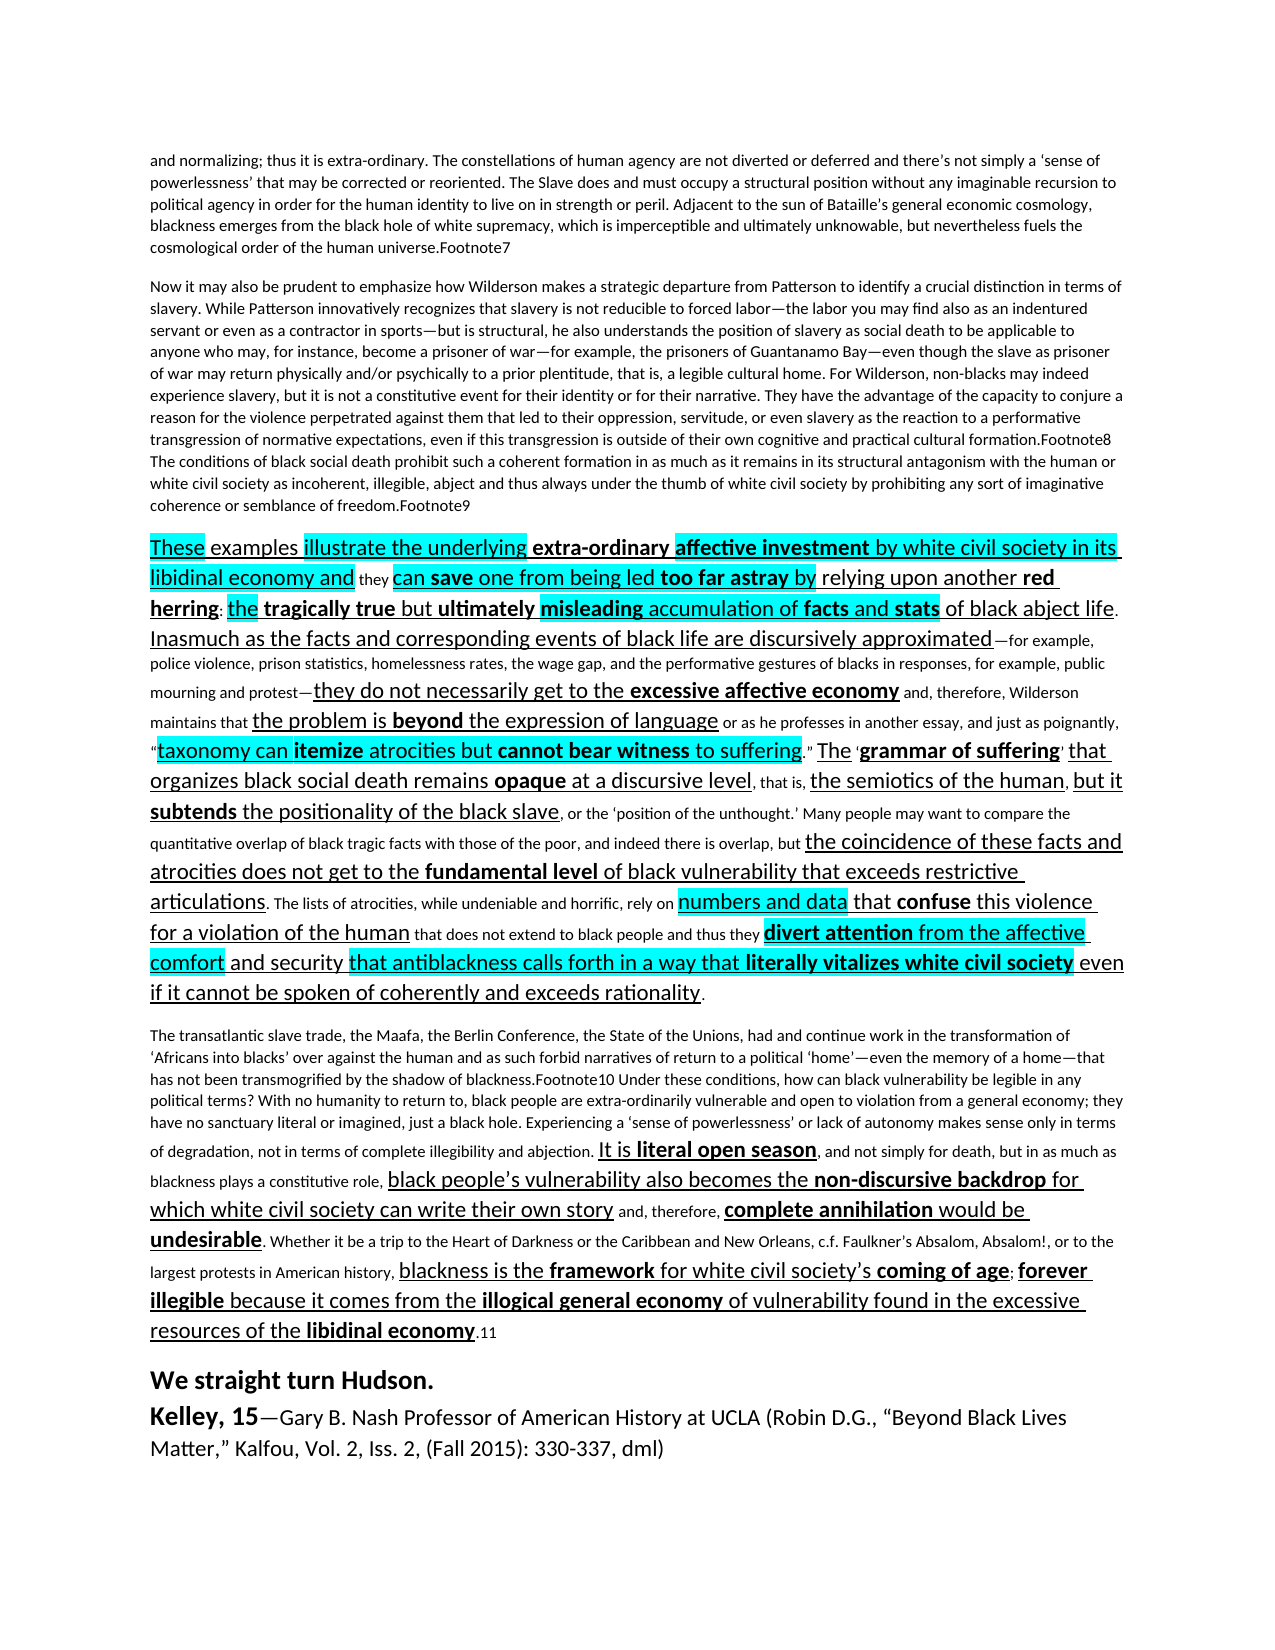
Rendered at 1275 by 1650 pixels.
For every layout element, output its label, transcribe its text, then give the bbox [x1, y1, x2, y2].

text The transatlantic slave trade, the Maafa, the Berlin Conference, the State of the Unions, had and continue work in the transformation of ‘Africans into blacks’ over against the human and as such forbid narratives of return to a political ‘home’—even the memory of a home—that has not been transmogrified by the shadow of blackness.Footnote10 Under these conditions, how can black vulnerability be legible in any political terms? With no humanity to return to, black people are extra-ordinarily vulnerable and open to violation from a general economy; they have no sanctuary literal or imagined, just a black hole. Experiencing a ‘sense of powerlessness’ or lack of autonomy makes sense only in terms of degradation, not in terms of complete illegibility and abjection. It is literal open season, and not simply for death, but in as much as blackness plays a constitutive role, black people’s vulnerability also becomes the non-discursive backdrop for which white civil society can write their own story and, therefore, complete annihilation would be undesirable. Whether it be a trip to the Heart of Darkness or the Caribbean and New Orleans, c.f. Faulkner’s Absalom, Absalom!, or to the largest protests in American history, blackness is the framework for white civil society’s coming of age; forever illegible because it comes from the illogical general economy of vulnerability found in the excessive resources of the libidinal economy.11 [150, 1025, 1125, 1344]
text Kelley, 15—Gary B. Nash Professor of American History at UCLA (Robin D.G., “Beyond Black Lives Matter,” Kalfou, Vol. 2, Iss. 2, (Fall 2015): 330-337, dml) [150, 1399, 1125, 1462]
text Now it may also be prudent to emphasize how Wilderson makes a strategic departure from Patterson to identify a crucial distinction in terms of slavery. While Patterson innovatively recognizes that slavery is not reducible to forced labor—the labor you may find also as an indentured servant or even as a contractor in sports—but is structural, he also understands the position of slavery as social death to be applicable to anyone who may, for instance, become a prisoner of war—for example, the prisoners of Guantanamo Bay—even though the slave as prisoner of war may return physically and/or psychically to a prior plentitude, that is, a legible cultural home. For Wilderson, non-blacks may indeed experience slavery, but it is not a constitutive event for their identity or for their narrative. They have the advantage of the capacity to conjure a reason for the violence perpetrated against them that led to their oppression, servitude, or even slavery as the reaction to a performative transgression of normative expectations, even if this transgression is outside of their own cognitive and practical cultural formation.Footnote8 The conditions of black social death prohibit such a coherent formation in as much as it remains in its structural antagonism with the human or white civil society as incoherent, illegible, abject and thus always under the thumb of white civil society by prohibiting any sort of imaginative coherence or semblance of freedom.Footnote9 [150, 276, 1125, 515]
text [150, 150, 1125, 258]
subtitle We straight turn Hudson. [150, 1363, 1125, 1396]
text These examples illustrate the underlying extra-ordinary affective investment by white civil society in its libidinal economy and they can save one from being led too far astray by relying upon another red herring: the tragically true but ultimately misleading accumulation of facts and stats of black abject life. Inasmuch as the facts and corresponding events of black life are discursively approximated—for example, police violence, prison statistics, homelessness rates, the wage gap, and the performative gestures of blacks in responses, for example, public mourning and protest—they do not necessarily get to the excessive affective economy and, therefore, Wilderson maintains that the problem is beyond the expression of language or as he professes in another essay, and just as poignantly, “taxonomy can itemize atrocities but cannot bear witness to suffering.” The ‘grammar of suffering’ that organizes black social death remains opaque at a discursive level, that is, the semiotics of the human, but it subtends the positionality of the black slave, or the ‘position of the unthought.’ Many people may want to compare the quantitative overlap of black tragic facts with those of the poor, and indeed there is overlap, but the coincidence of these facts and atrocities does not get to the fundamental level of black vulnerability that exceeds restrictive articulations. The lists of atrocities, while undeniable and horrific, rely on numbers and data that confuse this violence for a violation of the human that does not extend to black people and thus they divert attention from the affective comfort and security that antiblackness calls forth in a way that literally vitalizes white civil society even if it cannot be spoken of coherently and exceeds rationality. [150, 533, 1125, 1006]
